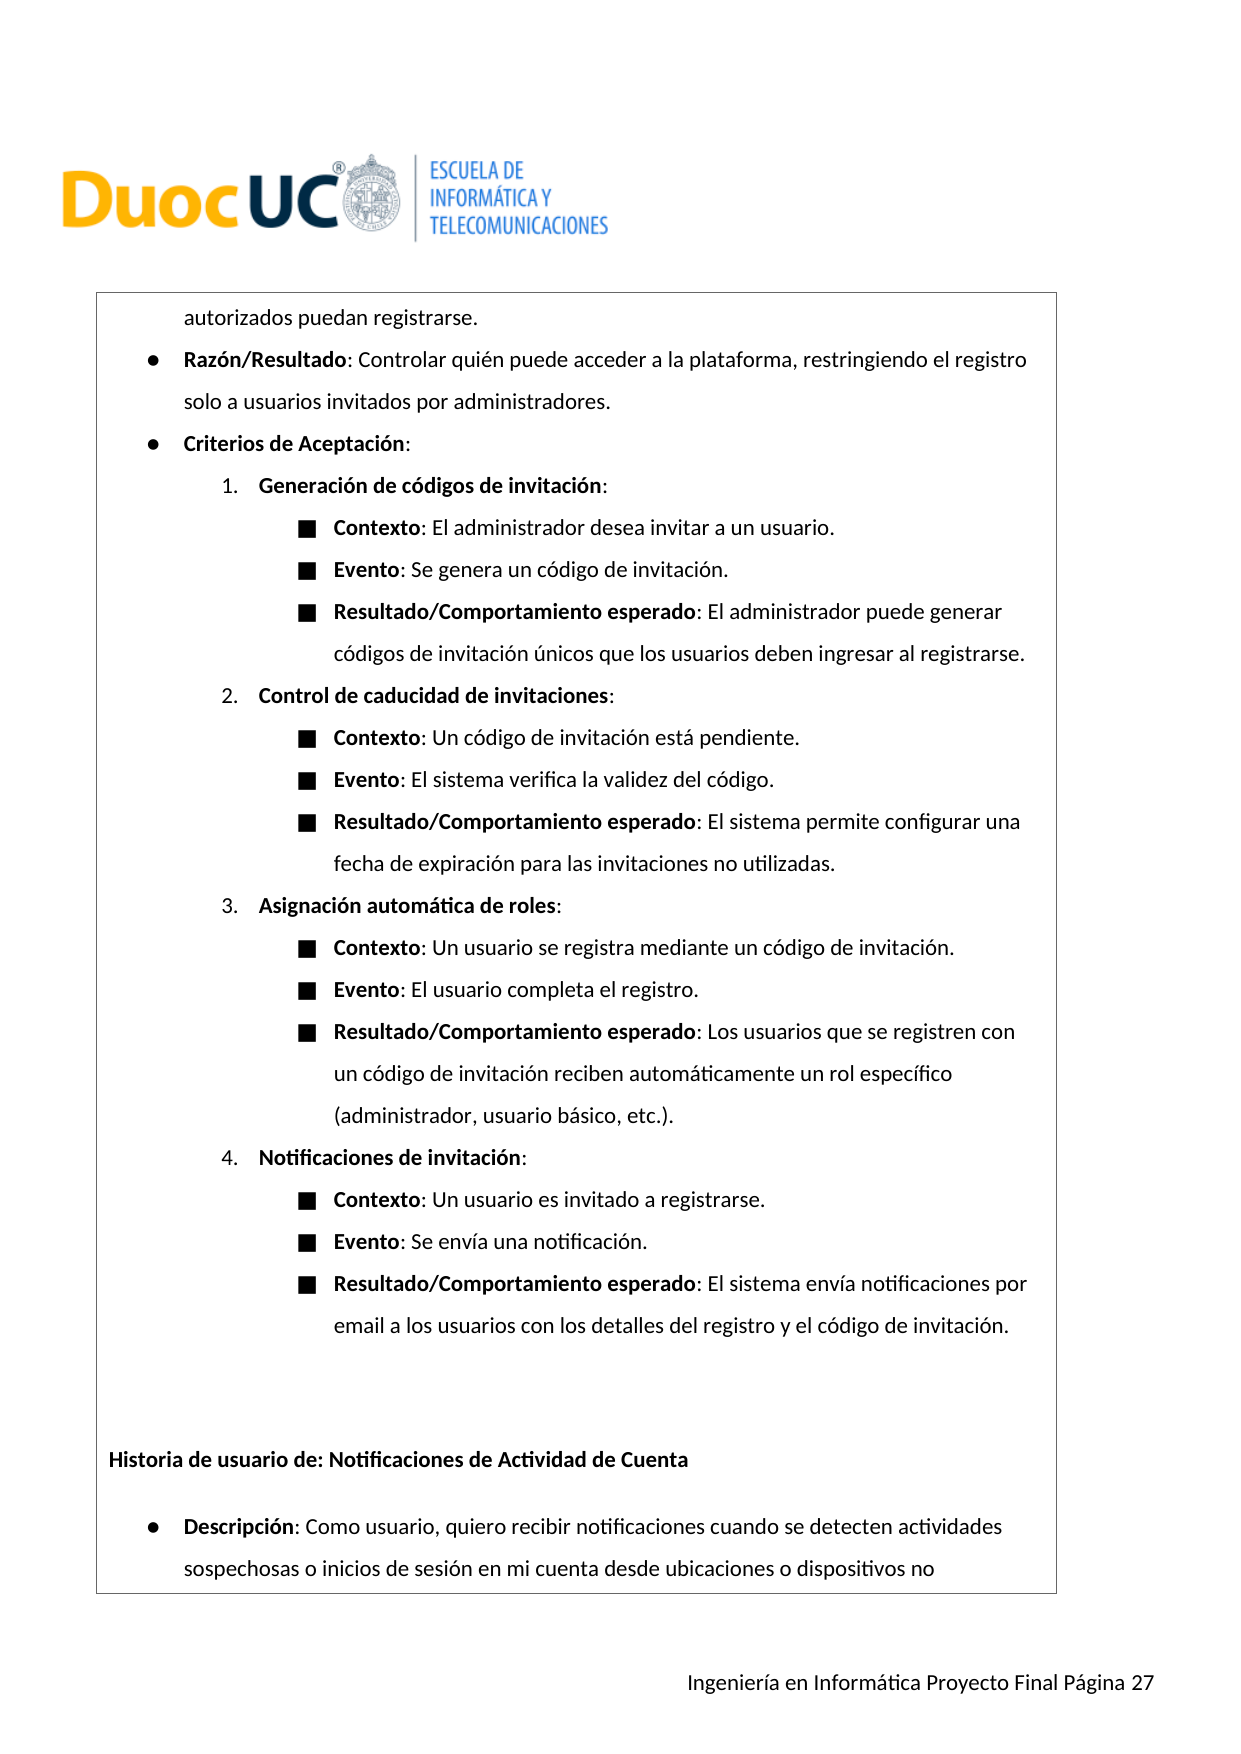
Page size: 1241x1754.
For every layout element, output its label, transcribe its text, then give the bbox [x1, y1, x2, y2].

picture [37, 103, 625, 292]
